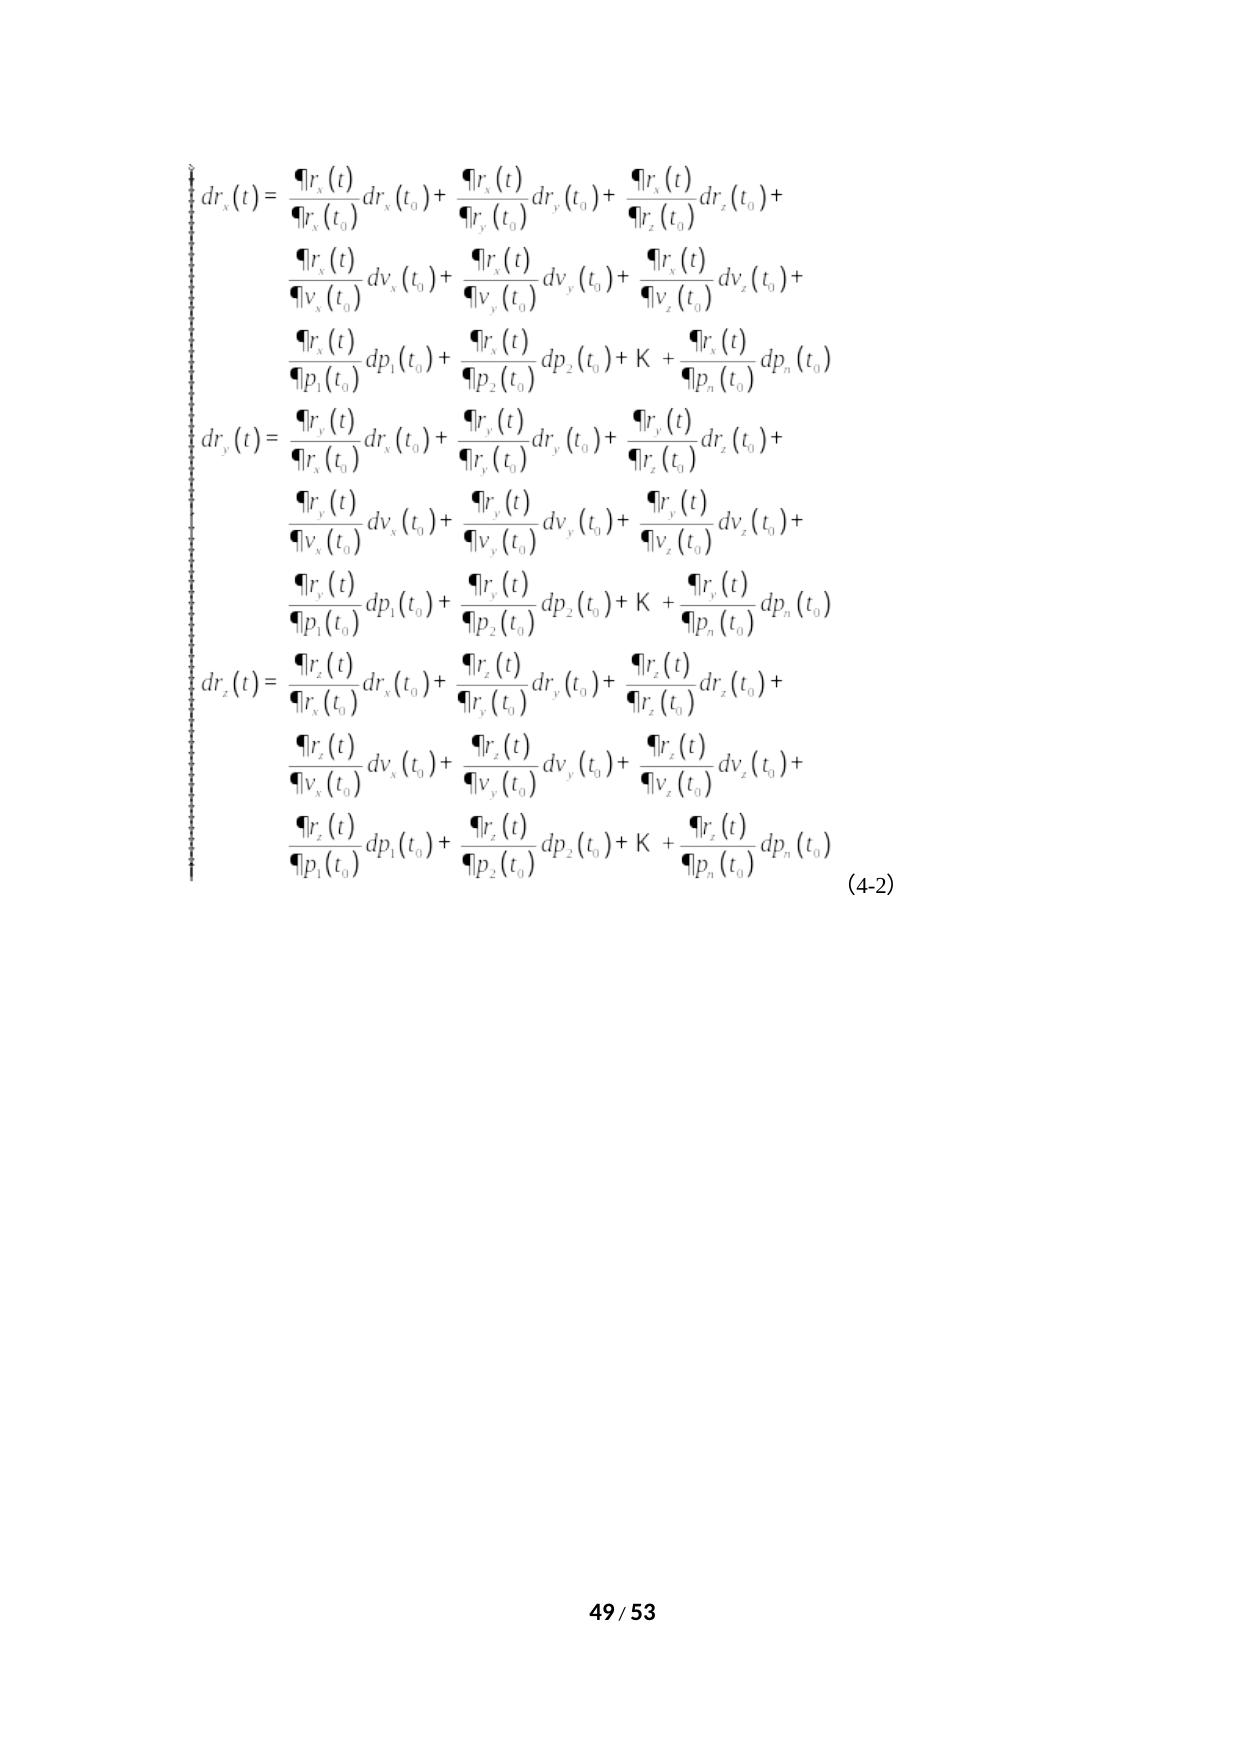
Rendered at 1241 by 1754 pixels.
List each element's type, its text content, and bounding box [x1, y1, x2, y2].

text （4-2） [187, 158, 1053, 906]
